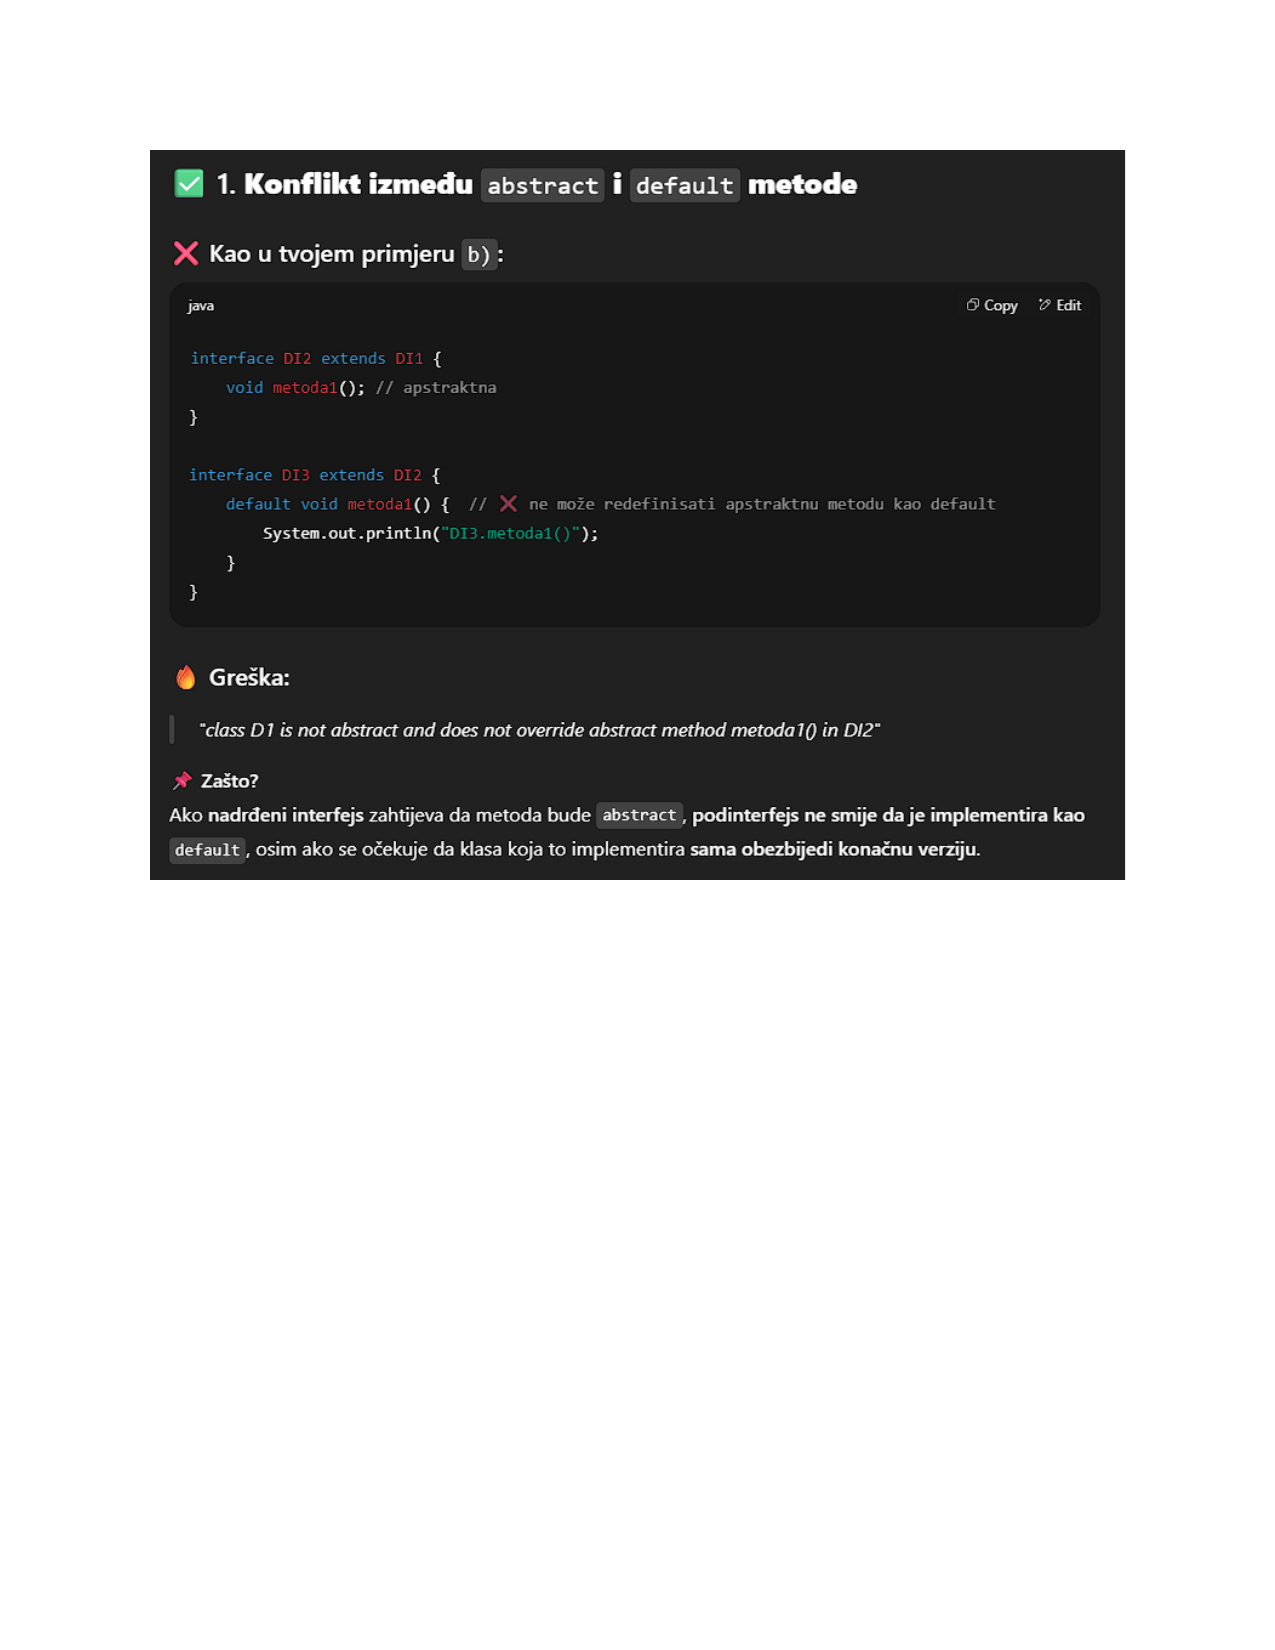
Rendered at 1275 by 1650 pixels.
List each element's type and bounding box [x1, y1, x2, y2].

picture [150, 150, 1125, 880]
